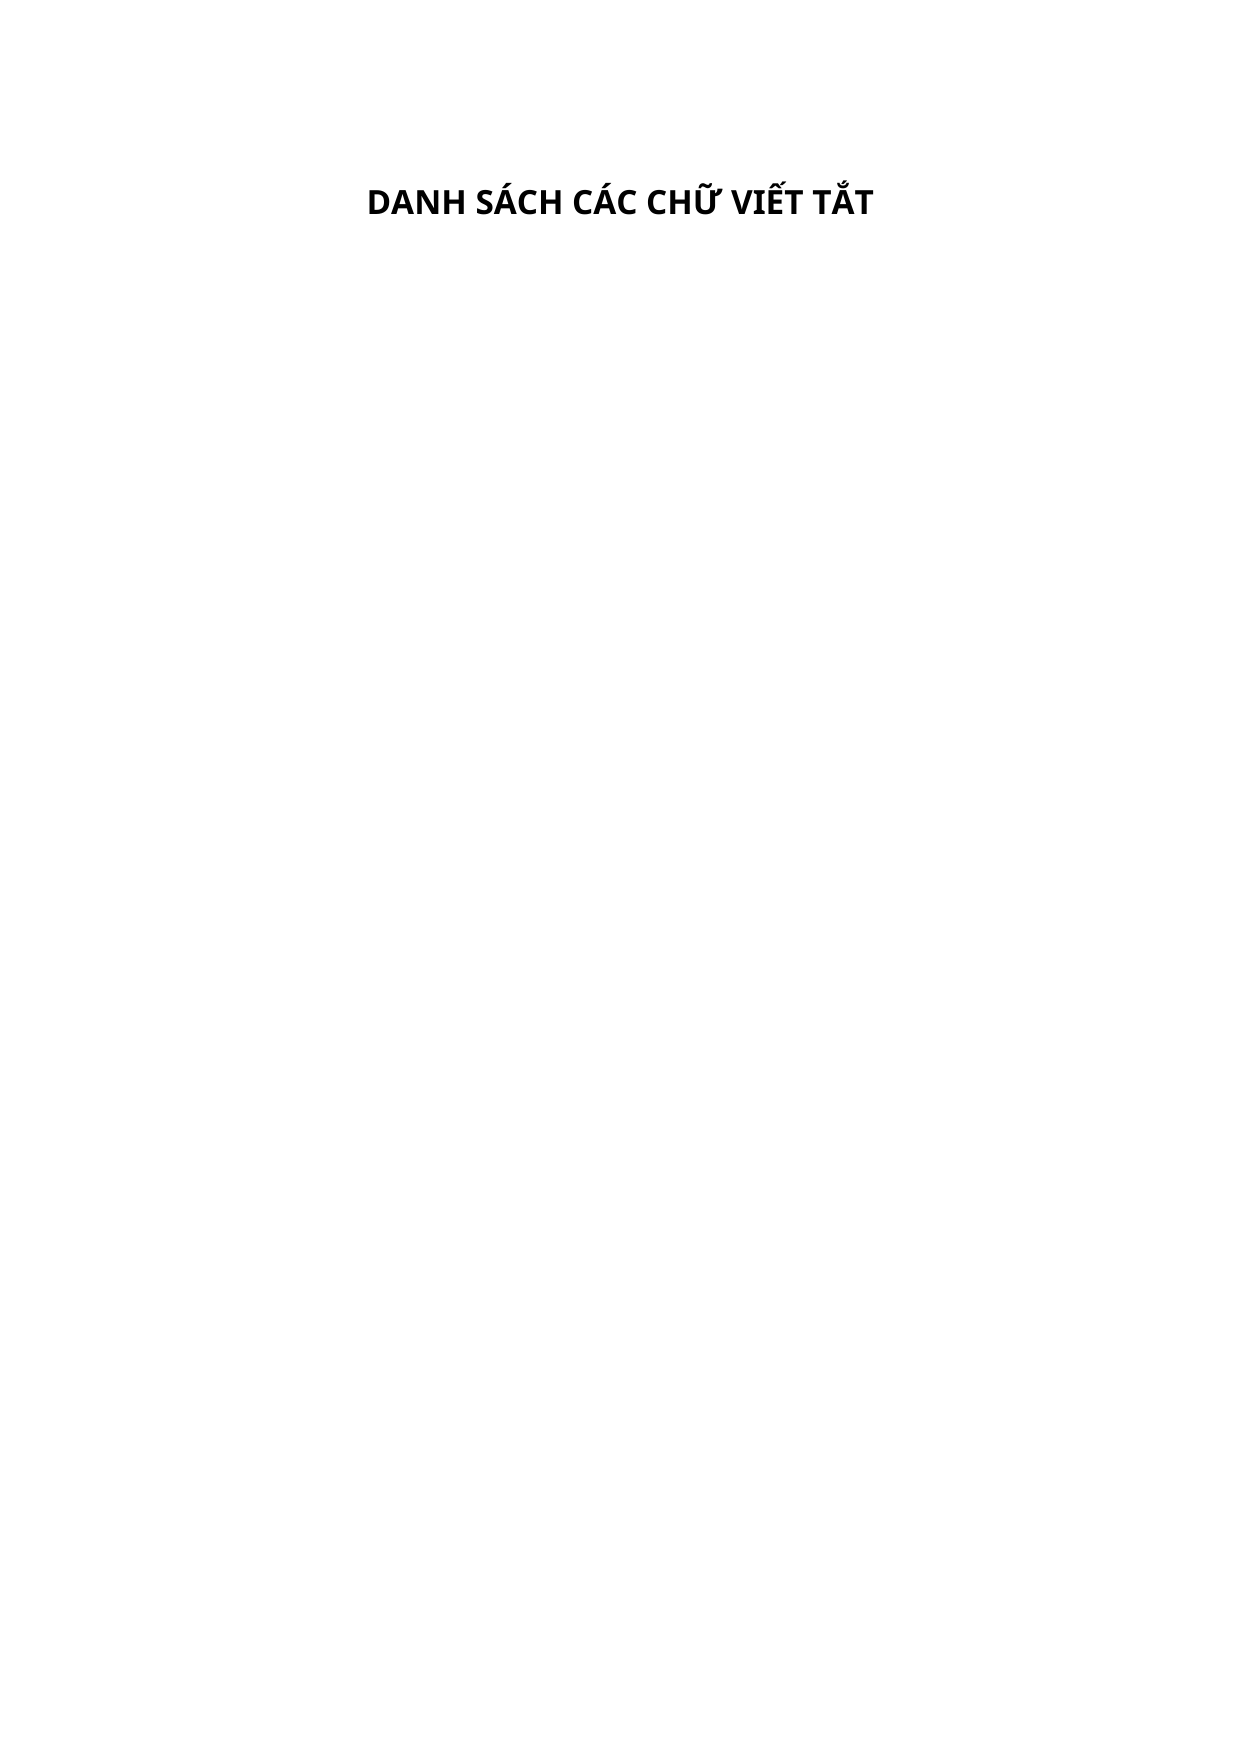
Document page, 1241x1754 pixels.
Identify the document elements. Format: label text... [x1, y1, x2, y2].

subtitle DANH SÁCH CÁC CHỮ VIẾT TẮT [150, 179, 1090, 224]
